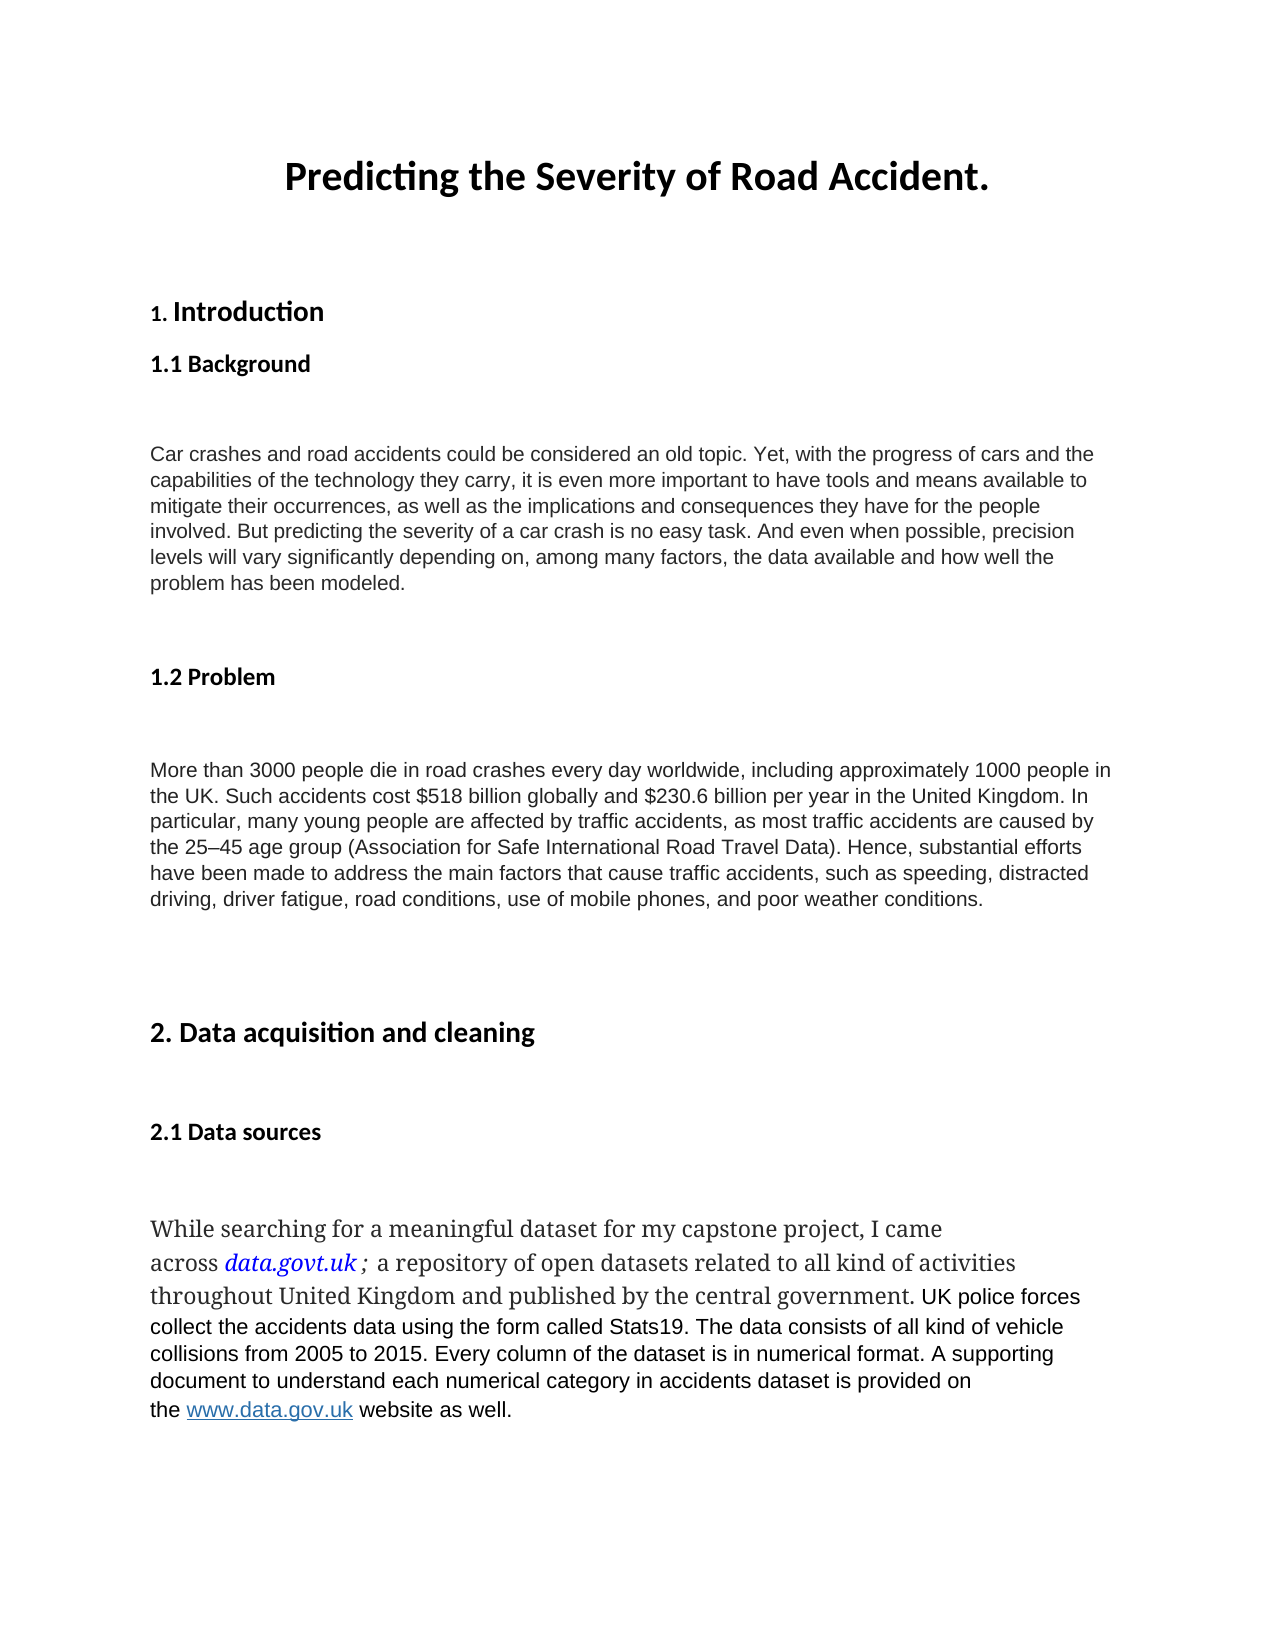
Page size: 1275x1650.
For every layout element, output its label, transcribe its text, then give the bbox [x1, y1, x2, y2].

text 1. Introduction [150, 293, 1125, 329]
text Predicting the Severity of Road Accident. [150, 150, 1125, 201]
text 2.1 Data sources [150, 1116, 1125, 1147]
text Car crashes and road accidents could be considered an old topic. Yet, with the progress of cars and the capabilities of the technology they carry, it is even more important to have tools and means available to mitigate their occurrences, as well as the implications and consequences they have for the people involved. But predicting the severity of a car crash is no easy task. And even when possible, precision levels will vary significantly depending on, among many factors, the data available and how well the problem has been modeled. [150, 442, 1125, 595]
text 2. Data acquisition and cleaning [150, 1014, 1125, 1050]
text 1.1 Background [150, 348, 1125, 379]
text While searching for a meaningful dataset for my capstone project, I came across data.govt.uk ; a repository of open datasets related to all kind of activities throughout United Kingdom and published by the central government. UK police forces collect the accidents data using the form called Stats19. The data consists of all kind of vehicle collisions from 2005 to 2015. Every column of the dataset is in numerical format. A supporting document to understand each numerical category in accidents dataset is provided on the www.data.gov.uk website as well. [150, 1213, 1125, 1423]
text More than 3000 people die in road crashes every day worldwide, including approximately 1000 people in the UK. Such accidents cost $518 billion globally and $230.6 billion per year in the United Kingdom. In particular, many young people are affected by traffic accidents, as most traffic accidents are caused by the 25–45 age group (Association for Safe International Road Travel Data). Hence, substantial efforts have been made to address the main factors that cause traffic accidents, such as speeding, distracted driving, driver fatigue, road conditions, use of mobile phones, and poor weather conditions. [150, 758, 1125, 911]
text 1.2 Problem [150, 661, 1125, 692]
